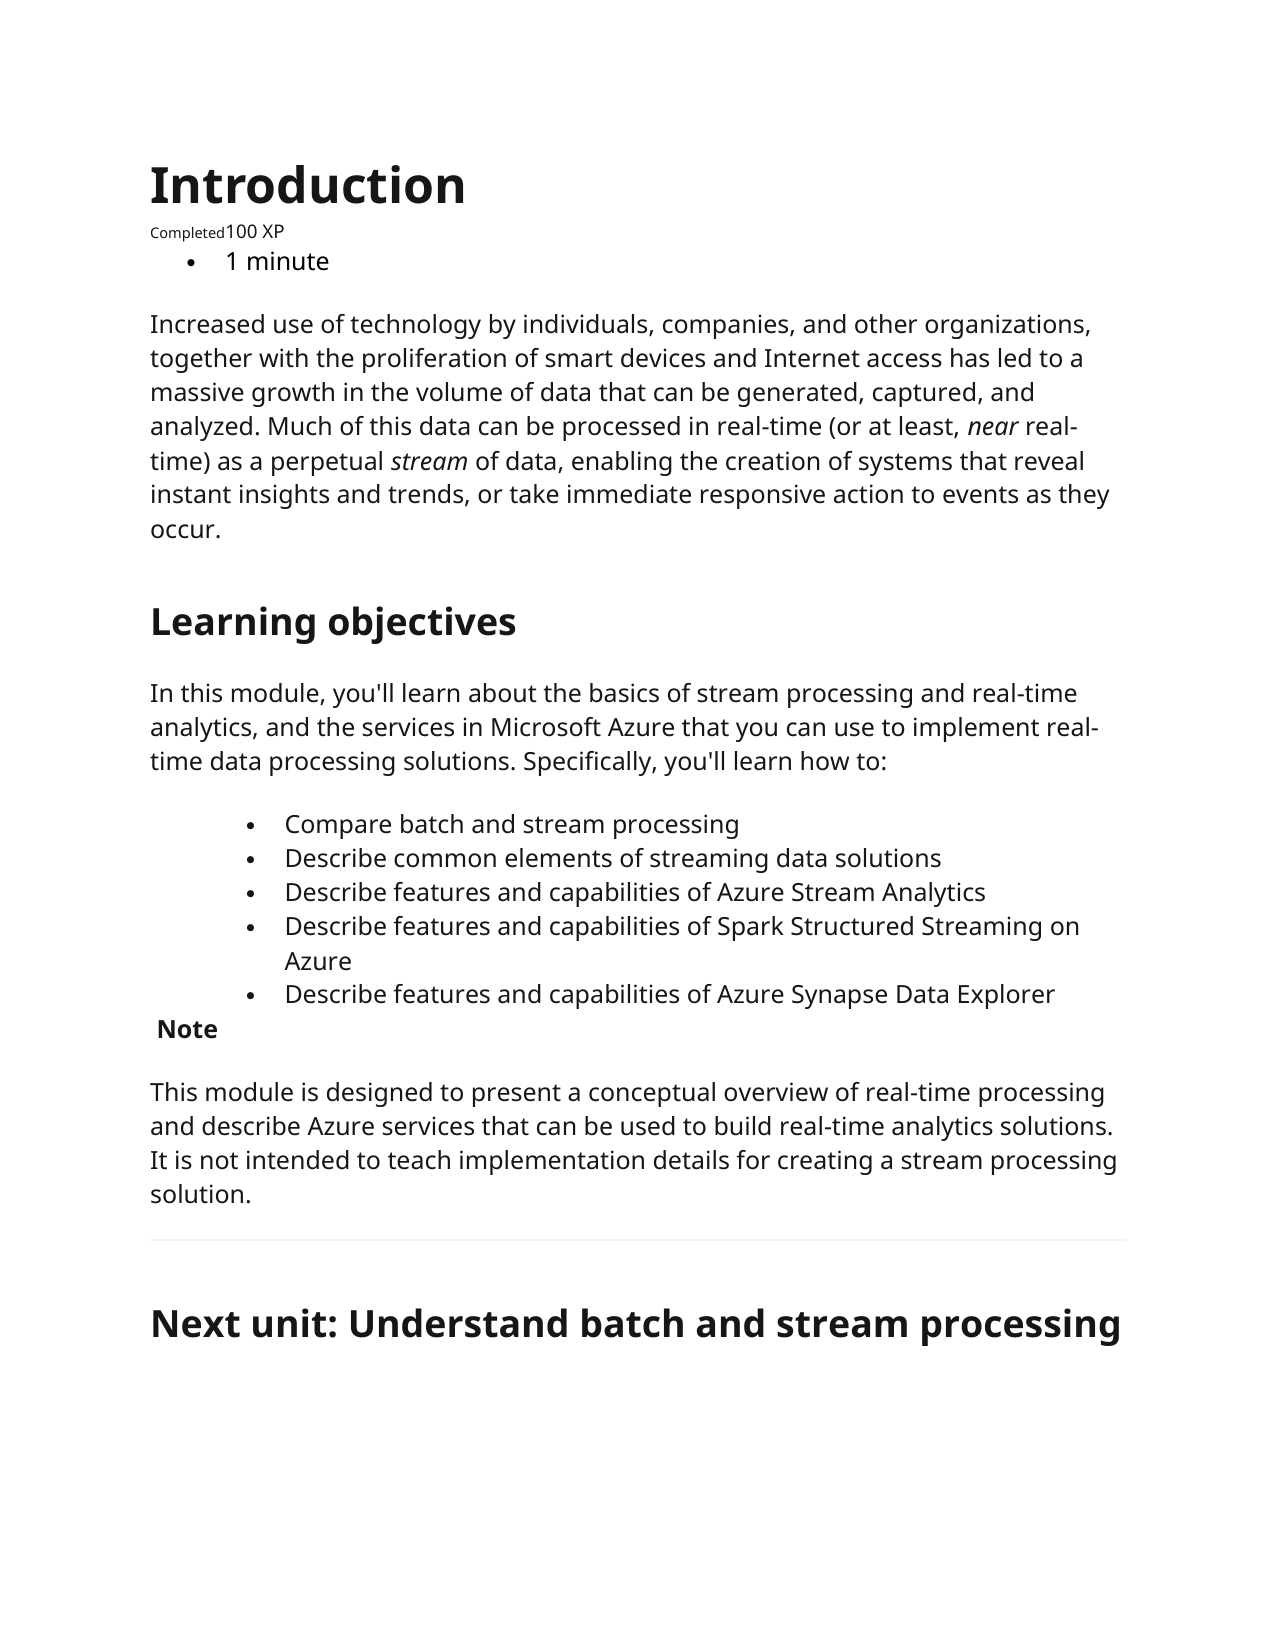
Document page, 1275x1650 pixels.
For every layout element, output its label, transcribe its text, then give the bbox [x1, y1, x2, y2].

text Completed100 XP [150, 218, 1125, 244]
text Next unit: Understand batch and stream processing [150, 1297, 1125, 1348]
text Note [150, 1011, 1125, 1045]
text In this module, you'll learn about the basics of stream processing and real-time analytics, and the services in Microsoft Azure that you can use to implement real-time data processing solutions. Specifically, you'll learn how to: [150, 676, 1125, 778]
text Introduction [150, 150, 1125, 218]
text This module is designed to present a conceptual overview of real-time processing and describe Azure services that can be used to build real-time analytics solutions. It is not intended to teach implementation details for creating a stream processing solution. [150, 1074, 1125, 1211]
list Compare batch and stream processing [247, 807, 1125, 841]
text Increased use of technology by individuals, companies, and other organizations, together with the proliferation of smart devices and Internet access has led to a massive growth in the volume of data that can be generated, captured, and analyzed. Much of this data can be processed in real-time (or at least, near real-time) as a perpetual stream of data, enabling the creation of systems that reveal instant insights and trends, or take immediate responsive action to events as they occur. [150, 307, 1125, 545]
list 1 minute [187, 244, 1125, 278]
list Describe common elements of streaming data solutions [247, 841, 1125, 875]
list Describe features and capabilities of Spark Structured Streaming on Azure [247, 909, 1125, 977]
list Describe features and capabilities of Azure Synapse Data Explorer [247, 977, 1125, 1011]
list Describe features and capabilities of Azure Stream Analytics [247, 875, 1125, 909]
text Learning objectives [150, 595, 1125, 646]
